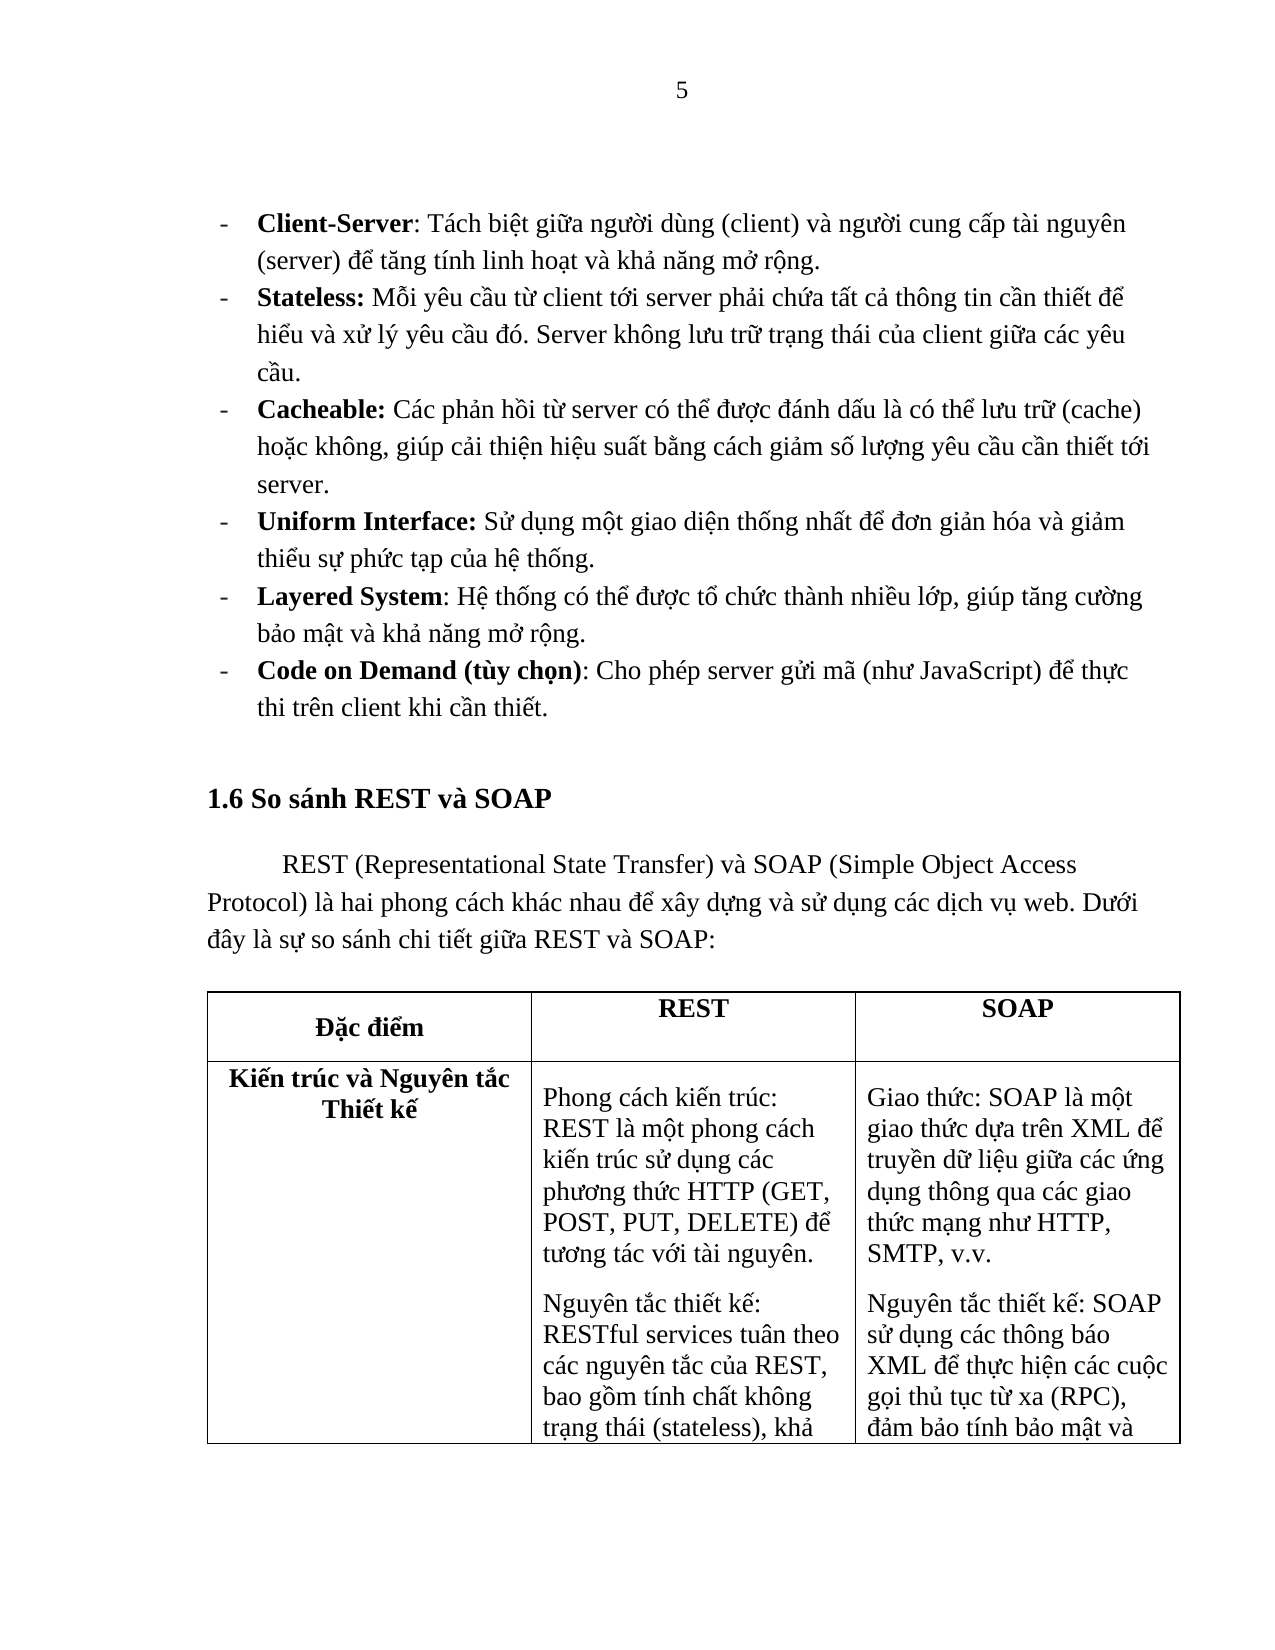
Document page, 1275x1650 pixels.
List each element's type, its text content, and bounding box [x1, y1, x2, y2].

table_header SOAP [856, 993, 1179, 1061]
list Code on Demand (tùy chọn): Cho phép server gửi mã (như JavaScript) để thực thi trên client khi cần thiết. [219, 654, 1157, 723]
list Cacheable: Các phản hồi từ server có thể được đánh dấu là có thể lưu trữ (cache) hoặc không, giúp cải thiện hiệu suất bằng cách giảm số lượng yêu cầu cần thiết tới server. [219, 393, 1157, 499]
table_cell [856, 1062, 1179, 1443]
list Client-Server: Tách biệt giữa người dùng (client) và người cung cấp tài nguyên (server) để tăng tính linh hoạt và khả năng mở rộng. [219, 207, 1157, 275]
table_header Đặc điểm [208, 993, 531, 1061]
list So sánh REST và SOAP [207, 781, 1157, 815]
table_header REST [532, 993, 855, 1061]
text REST (Representational State Transfer) và SOAP (Simple Object Access Protocol) là hai phong cách khác nhau để xây dựng và sử dụng các dịch vụ web. Dưới đây là sự so sánh chi tiết giữa REST và SOAP: [207, 848, 1157, 954]
list Stateless: Mỗi yêu cầu từ client tới server phải chứa tất cả thông tin cần thiết để hiểu và xử lý yêu cầu đó. Server không lưu trữ trạng thái của client giữa các yêu cầu. [219, 281, 1157, 387]
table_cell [532, 1062, 855, 1443]
list Uniform Interface: Sử dụng một giao diện thống nhất để đơn giản hóa và giảm thiểu sự phức tạp của hệ thống. [219, 505, 1157, 573]
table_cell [208, 1062, 531, 1443]
list Layered System: Hệ thống có thể được tổ chức thành nhiều lớp, giúp tăng cường bảo mật và khả năng mở rộng. [219, 580, 1157, 648]
